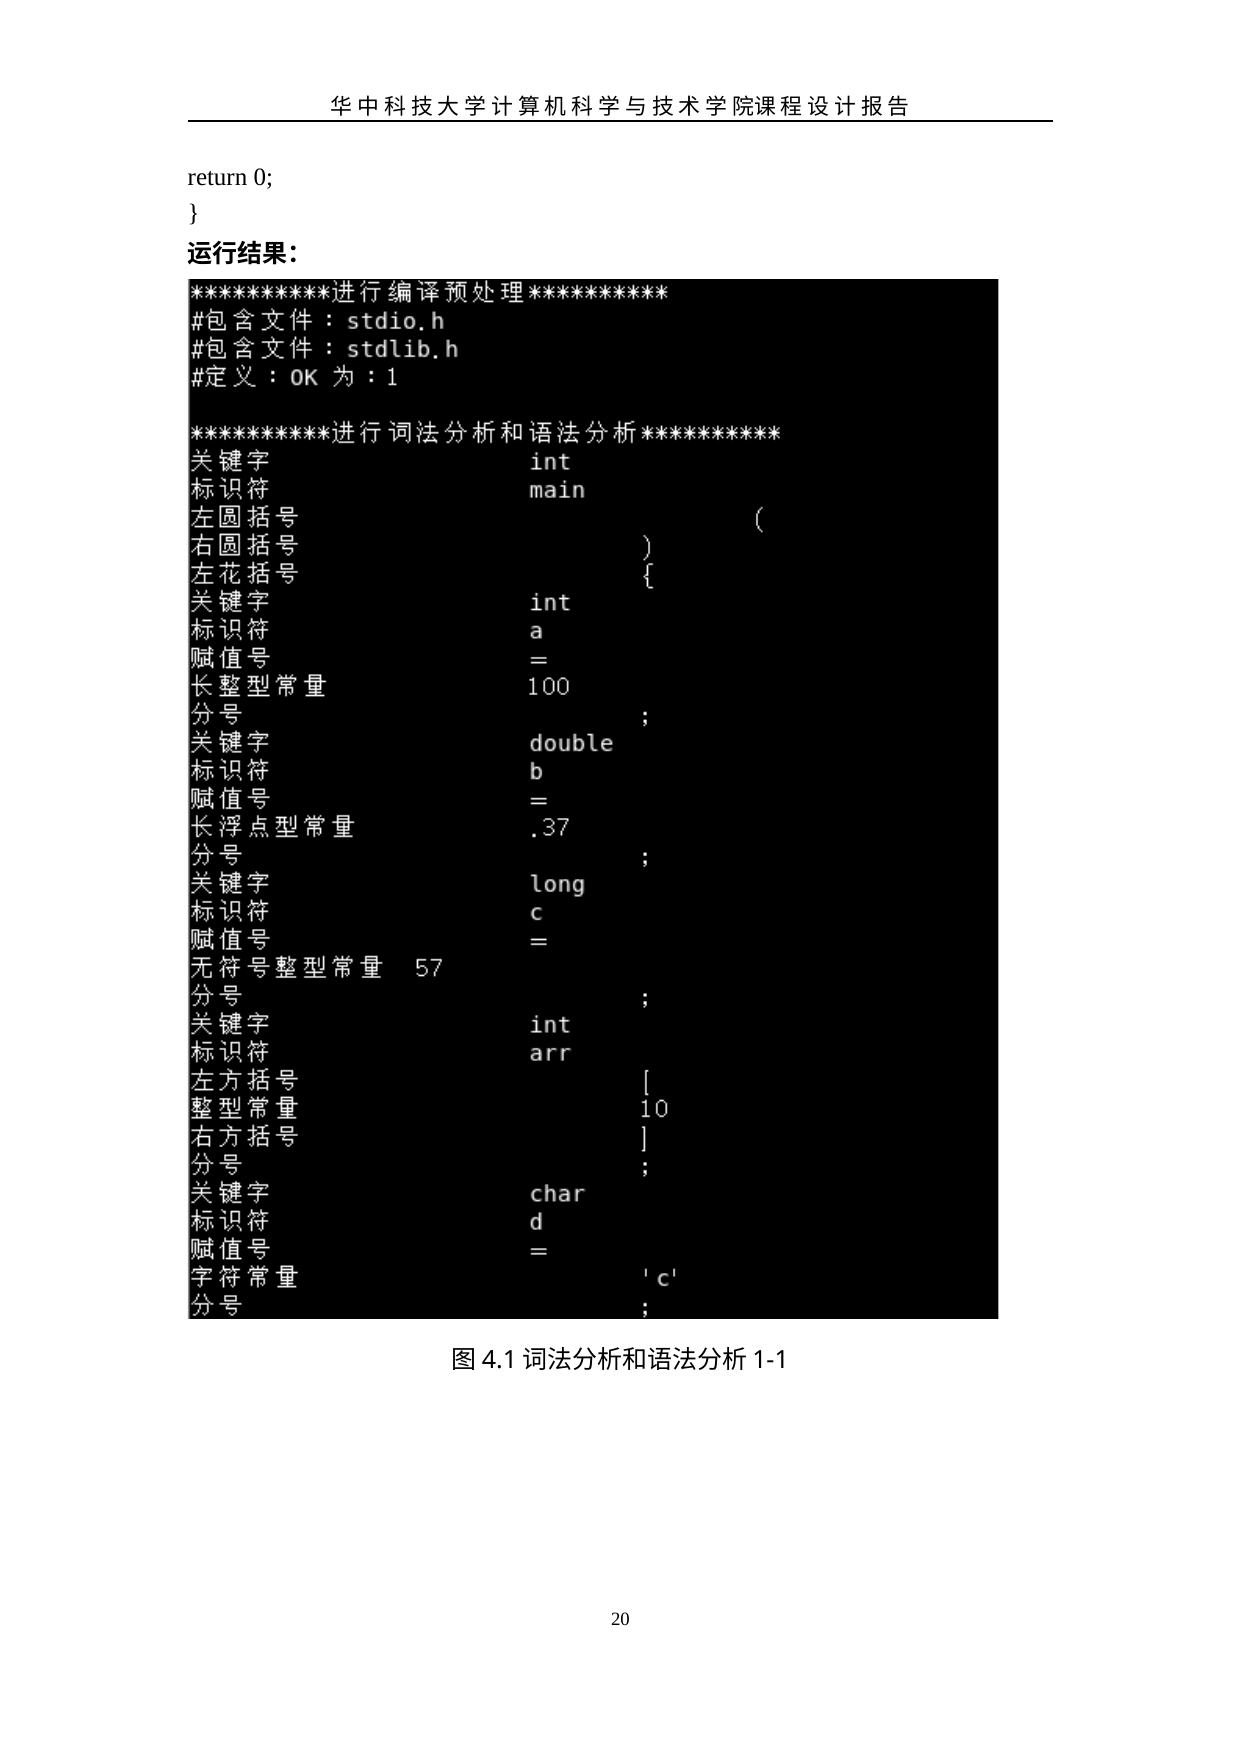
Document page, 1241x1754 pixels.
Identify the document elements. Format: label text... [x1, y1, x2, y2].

picture [187, 279, 999, 1319]
text } [187, 198, 1053, 227]
text 运行结果： [187, 234, 1053, 270]
text 图4.1词法分析和语法分析1-1 [187, 1325, 1053, 1390]
text return 0; [187, 162, 1053, 191]
